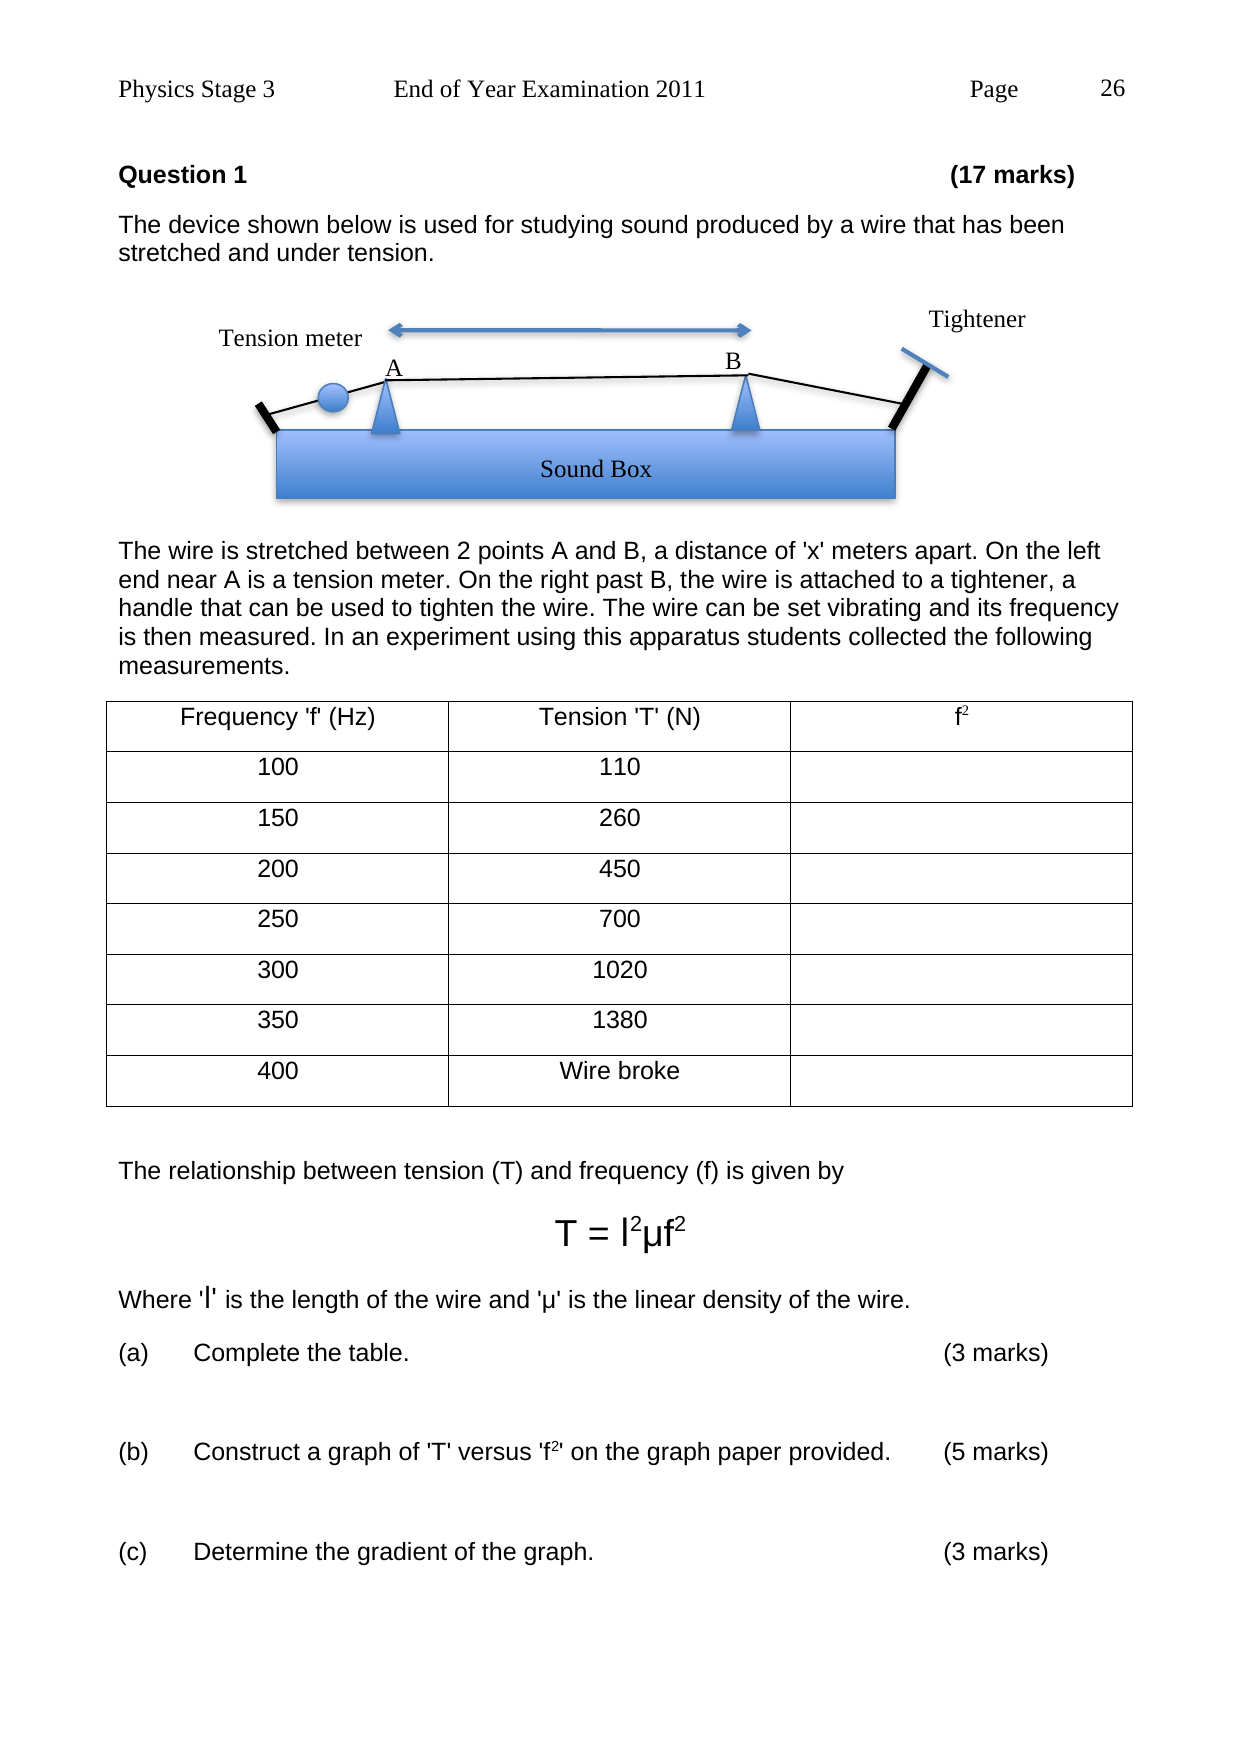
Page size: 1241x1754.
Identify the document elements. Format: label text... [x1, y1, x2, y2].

table_cell 450 [449, 854, 790, 903]
text (c) Determine the gradient of the graph. (3 marks) [118, 1537, 1122, 1565]
table_cell 300 [107, 955, 448, 1004]
table_cell 700 [449, 904, 790, 954]
table_cell 250 [107, 904, 448, 954]
table_cell 110 [449, 752, 790, 802]
text The relationship between tension (T) and frequency (f) is given by [118, 1156, 1122, 1185]
table_cell [791, 1005, 1132, 1055]
text The device shown below is used for studying sound produced by a wire that has been stretched and under tension. [118, 210, 1122, 267]
text Where 'l' is the length of the wire and 'μ' is the linear density of the wire. [118, 1278, 1122, 1317]
text T = l2μf2 [118, 1206, 1122, 1257]
table_cell 260 [449, 803, 790, 852]
text (b) Construct a graph of 'T' versus 'f2' on the graph paper provided. (5 marks) [118, 1437, 1122, 1466]
table_cell 100 [107, 752, 448, 802]
table_cell 400 [107, 1056, 448, 1106]
table_cell [791, 854, 1132, 903]
table_cell [791, 803, 1132, 852]
table_cell [791, 904, 1132, 954]
text (a) Complete the table. (3 marks) [118, 1338, 1122, 1367]
table_cell [791, 955, 1132, 1004]
table_cell [791, 752, 1132, 802]
table_cell 1020 [449, 955, 790, 1004]
table_cell 350 [107, 1005, 448, 1055]
table_cell Wire broke [449, 1056, 790, 1106]
table_header Frequency 'f' (Hz) [107, 702, 448, 751]
table_header f2 [791, 702, 1132, 751]
table_cell 150 [107, 803, 448, 852]
text Question 1 (17 marks) [118, 160, 1122, 189]
table_cell [791, 1056, 1132, 1106]
text The wire is stretched between 2 points A and B, a distance of 'x' meters apart. On the left end near A is a tension meter. On the right past B, the wire is attached to a tightener, a handle that can be used to tighten the wire. The wire can be set vibrating and its frequency is then measured. In an experiment using this apparatus students collected the following measurements. [118, 536, 1122, 680]
table_header Tension 'T' (N) [449, 702, 790, 751]
table_cell 1380 [449, 1005, 790, 1055]
table_cell 200 [107, 854, 448, 903]
